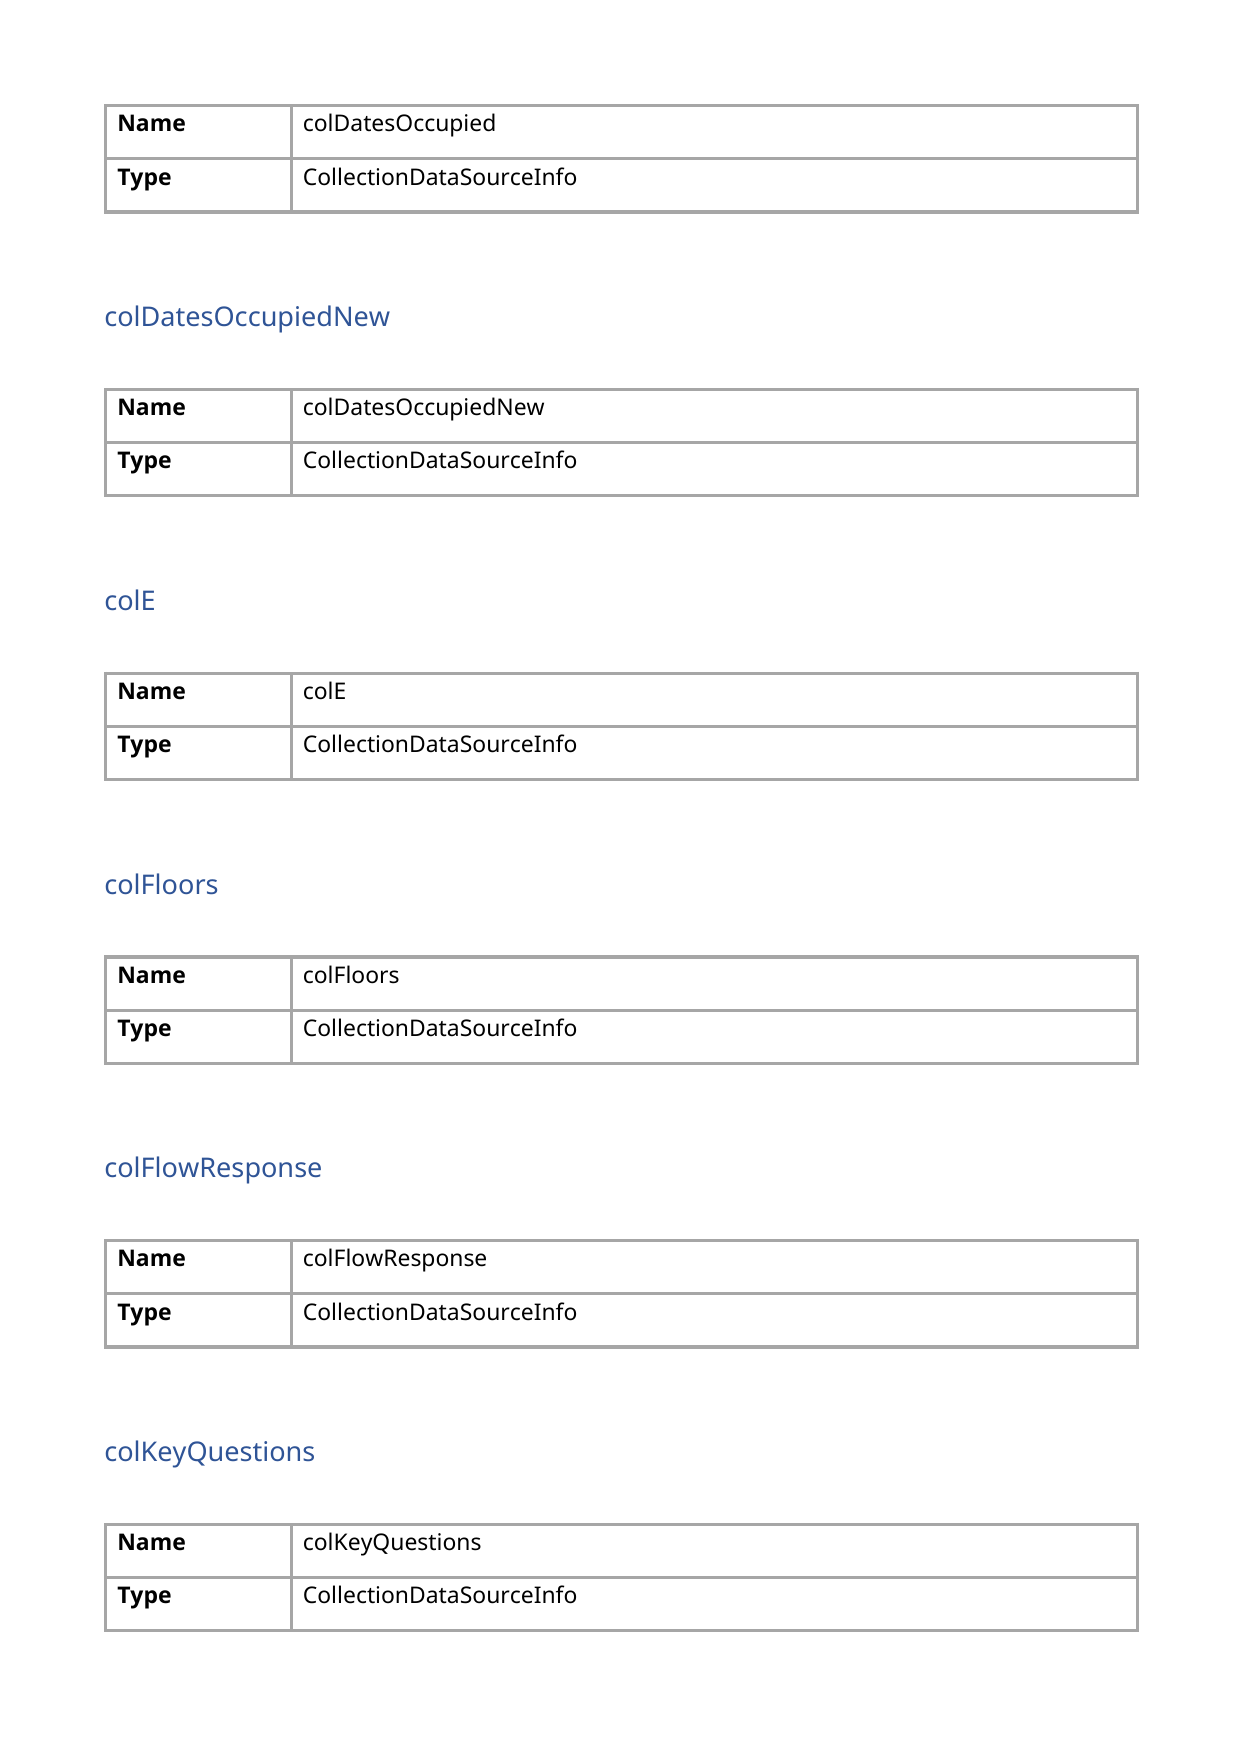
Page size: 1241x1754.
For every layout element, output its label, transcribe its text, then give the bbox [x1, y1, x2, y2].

table_cell Type [107, 728, 290, 778]
table_header colDatesOccupiedNew [293, 391, 1136, 441]
subtitle colE [104, 581, 1136, 618]
subtitle colKeyQuestions [104, 1433, 1136, 1469]
table_cell Type [107, 160, 290, 210]
table_header Name [107, 391, 290, 441]
table_cell CollectionDataSourceInfo [293, 1295, 1136, 1345]
table_cell CollectionDataSourceInfo [293, 1012, 1136, 1062]
table_cell Type [107, 444, 290, 494]
table_cell CollectionDataSourceInfo [293, 1579, 1136, 1629]
table_header Name [107, 675, 290, 725]
table_cell Type [107, 1012, 290, 1062]
table_cell Type [107, 1295, 290, 1345]
table_cell Type [107, 1579, 290, 1629]
table_header Name [107, 107, 290, 157]
table_header colFlowResponse [293, 1242, 1136, 1292]
table_header colKeyQuestions [293, 1526, 1136, 1576]
subtitle colFlowResponse [104, 1149, 1136, 1186]
table_header colFloors [293, 959, 1136, 1008]
table_header colE [293, 675, 1136, 725]
table_header Name [107, 959, 290, 1008]
subtitle colFloors [104, 865, 1136, 902]
table_cell CollectionDataSourceInfo [293, 160, 1136, 210]
table_cell CollectionDataSourceInfo [293, 444, 1136, 494]
table_header Name [107, 1242, 290, 1292]
subtitle colDatesOccupiedNew [104, 298, 1136, 334]
table_header colDatesOccupied [293, 107, 1136, 157]
table_cell CollectionDataSourceInfo [293, 728, 1136, 778]
table_header Name [107, 1526, 290, 1576]
